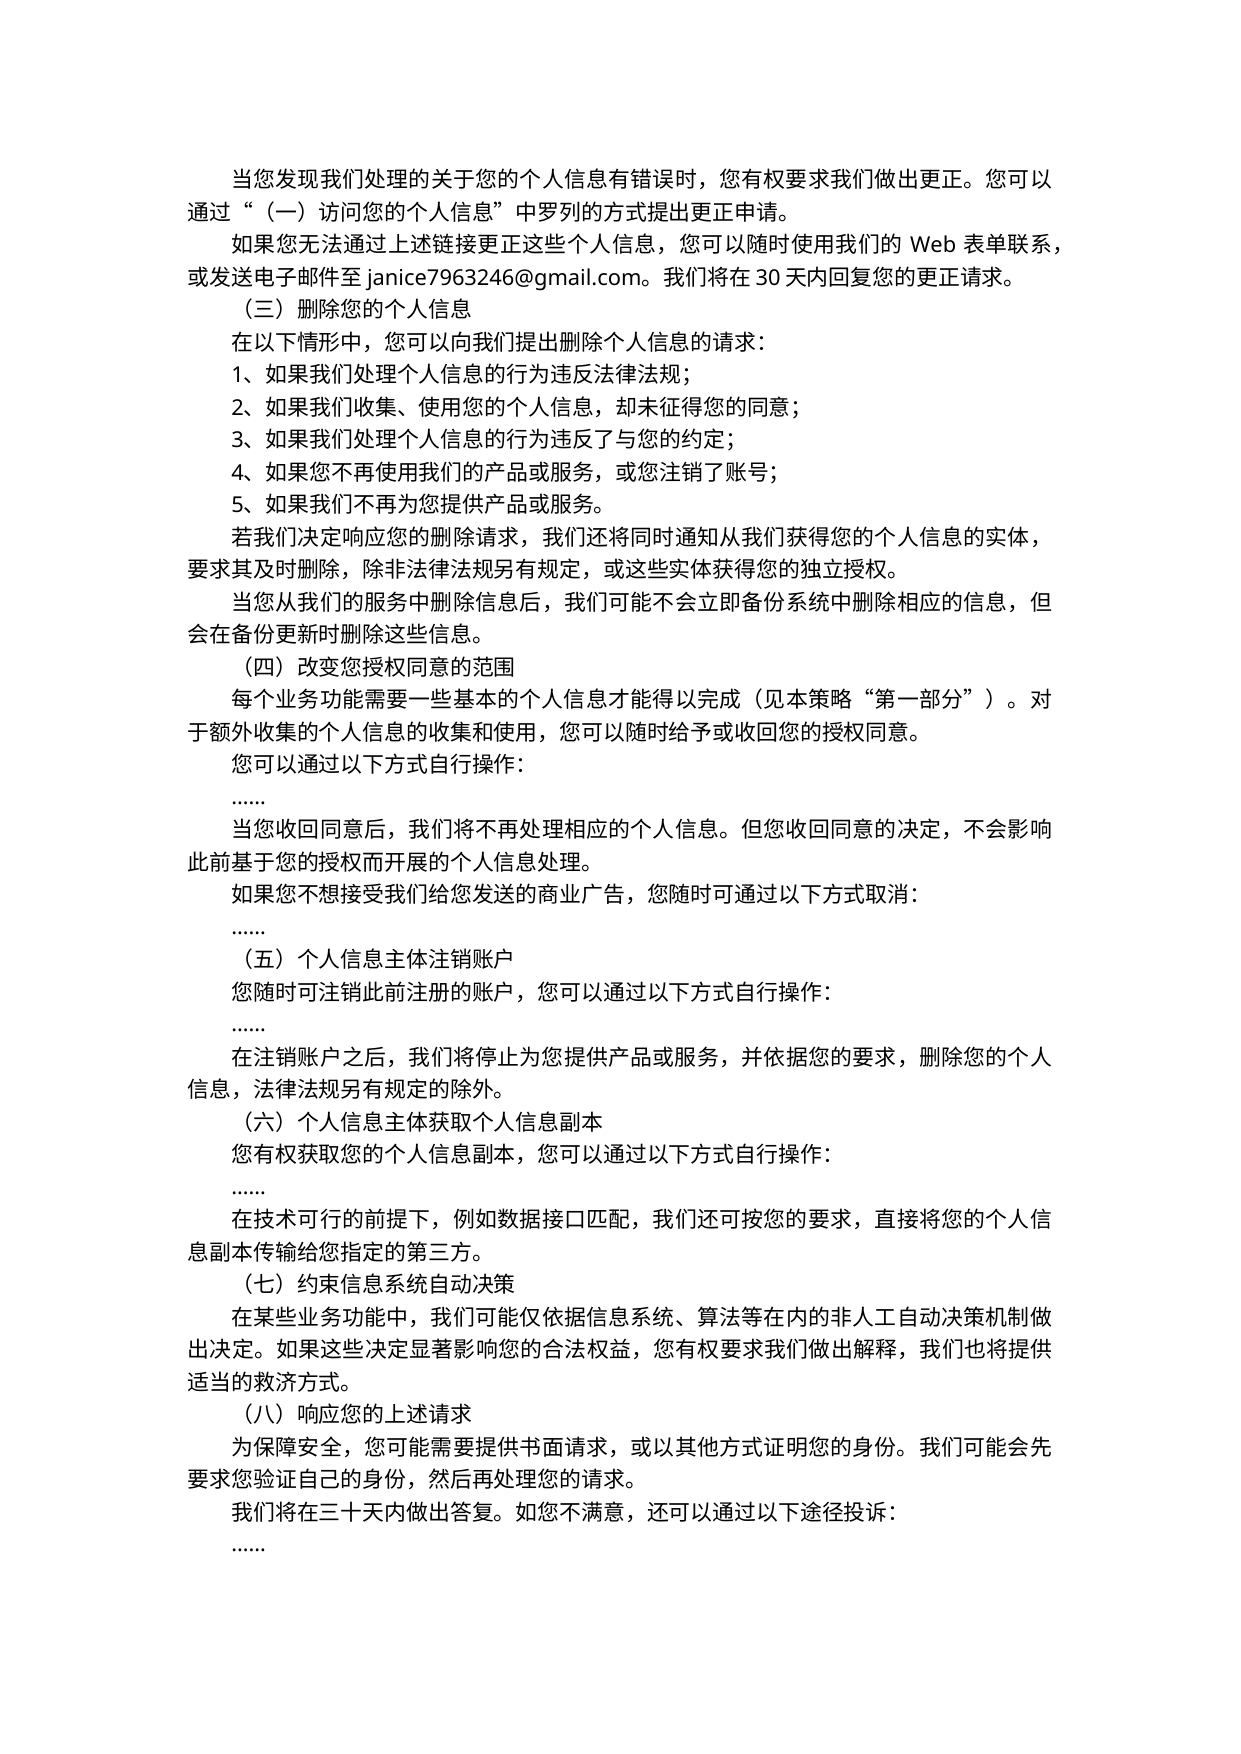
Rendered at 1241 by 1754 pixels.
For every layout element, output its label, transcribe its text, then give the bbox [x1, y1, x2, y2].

text （七）约束信息系统自动决策 [187, 1267, 1053, 1299]
text 当您发现我们处理的关于您的个人信息有错误时，您有权要求我们做出更正。您可以通过“（一）访问您的个人信息”中罗列的方式提出更正申请。 [187, 162, 1053, 227]
text （五）个人信息主体注销账户 [187, 942, 1053, 974]
text 3、如果我们处理个人信息的行为违反了与您的约定； [187, 422, 1053, 454]
text 您有权获取您的个人信息副本，您可以通过以下方式自行操作： [187, 1137, 1053, 1169]
text …… [187, 909, 1053, 942]
text （六）个人信息主体获取个人信息副本 [187, 1104, 1053, 1137]
text 在某些业务功能中，我们可能仅依据信息系统、算法等在内的非人工自动决策机制做出决定。如果这些决定显著影响您的合法权益，您有权要求我们做出解释，我们也将提供适当的救济方式。 [187, 1299, 1053, 1397]
text （四）改变您授权同意的范围 [187, 649, 1053, 682]
text 4、如果您不再使用我们的产品或服务，或您注销了账号； [187, 454, 1053, 487]
text 当您收回同意后，我们将不再处理相应的个人信息。但您收回同意的决定，不会影响此前基于您的授权而开展的个人信息处理。 [187, 812, 1053, 877]
text 当您从我们的服务中删除信息后，我们可能不会立即备份系统中删除相应的信息，但会在备份更新时删除这些信息。 [187, 584, 1053, 649]
text 为保障安全，您可能需要提供书面请求，或以其他方式证明您的身份。我们可能会先要求您验证自己的身份，然后再处理您的请求。 [187, 1429, 1053, 1494]
text 我们将在三十天内做出答复。如您不满意，还可以通过以下途径投诉： [187, 1494, 1053, 1527]
text …… [187, 1007, 1053, 1039]
text 1、如果我们处理个人信息的行为违反法律法规； [187, 357, 1053, 389]
text 如果您无法通过上述链接更正这些个人信息，您可以随时使用我们的 Web 表单联系，或发送电子邮件至janice7963246@gmail.com。我们将在30天内回复您的更正请求。 [187, 227, 1053, 292]
text （三）删除您的个人信息 [187, 292, 1053, 324]
text 5、如果我们不再为您提供产品或服务。 [187, 487, 1053, 519]
text 您随时可注销此前注册的账户，您可以通过以下方式自行操作： [187, 974, 1053, 1007]
text 您可以通过以下方式自行操作： [187, 747, 1053, 779]
text …… [187, 779, 1053, 812]
text 如果您不想接受我们给您发送的商业广告，您随时可通过以下方式取消： [187, 877, 1053, 909]
text 在以下情形中，您可以向我们提出删除个人信息的请求： [187, 324, 1053, 357]
text 2、如果我们收集、使用您的个人信息，却未征得您的同意； [187, 389, 1053, 422]
text …… [187, 1527, 1053, 1559]
text …… [187, 1169, 1053, 1202]
text 在注销账户之后，我们将停止为您提供产品或服务，并依据您的要求，删除您的个人信息，法律法规另有规定的除外。 [187, 1039, 1053, 1104]
text 每个业务功能需要一些基本的个人信息才能得以完成（见本策略“第一部分”）。对于额外收集的个人信息的收集和使用，您可以随时给予或收回您的授权同意。 [187, 682, 1053, 747]
text 若我们决定响应您的删除请求，我们还将同时通知从我们获得您的个人信息的实体，要求其及时删除，除非法律法规另有规定，或这些实体获得您的独立授权。 [187, 519, 1053, 584]
text 在技术可行的前提下，例如数据接口匹配，我们还可按您的要求，直接将您的个人信息副本传输给您指定的第三方。 [187, 1202, 1053, 1267]
text （八）响应您的上述请求 [187, 1397, 1053, 1429]
